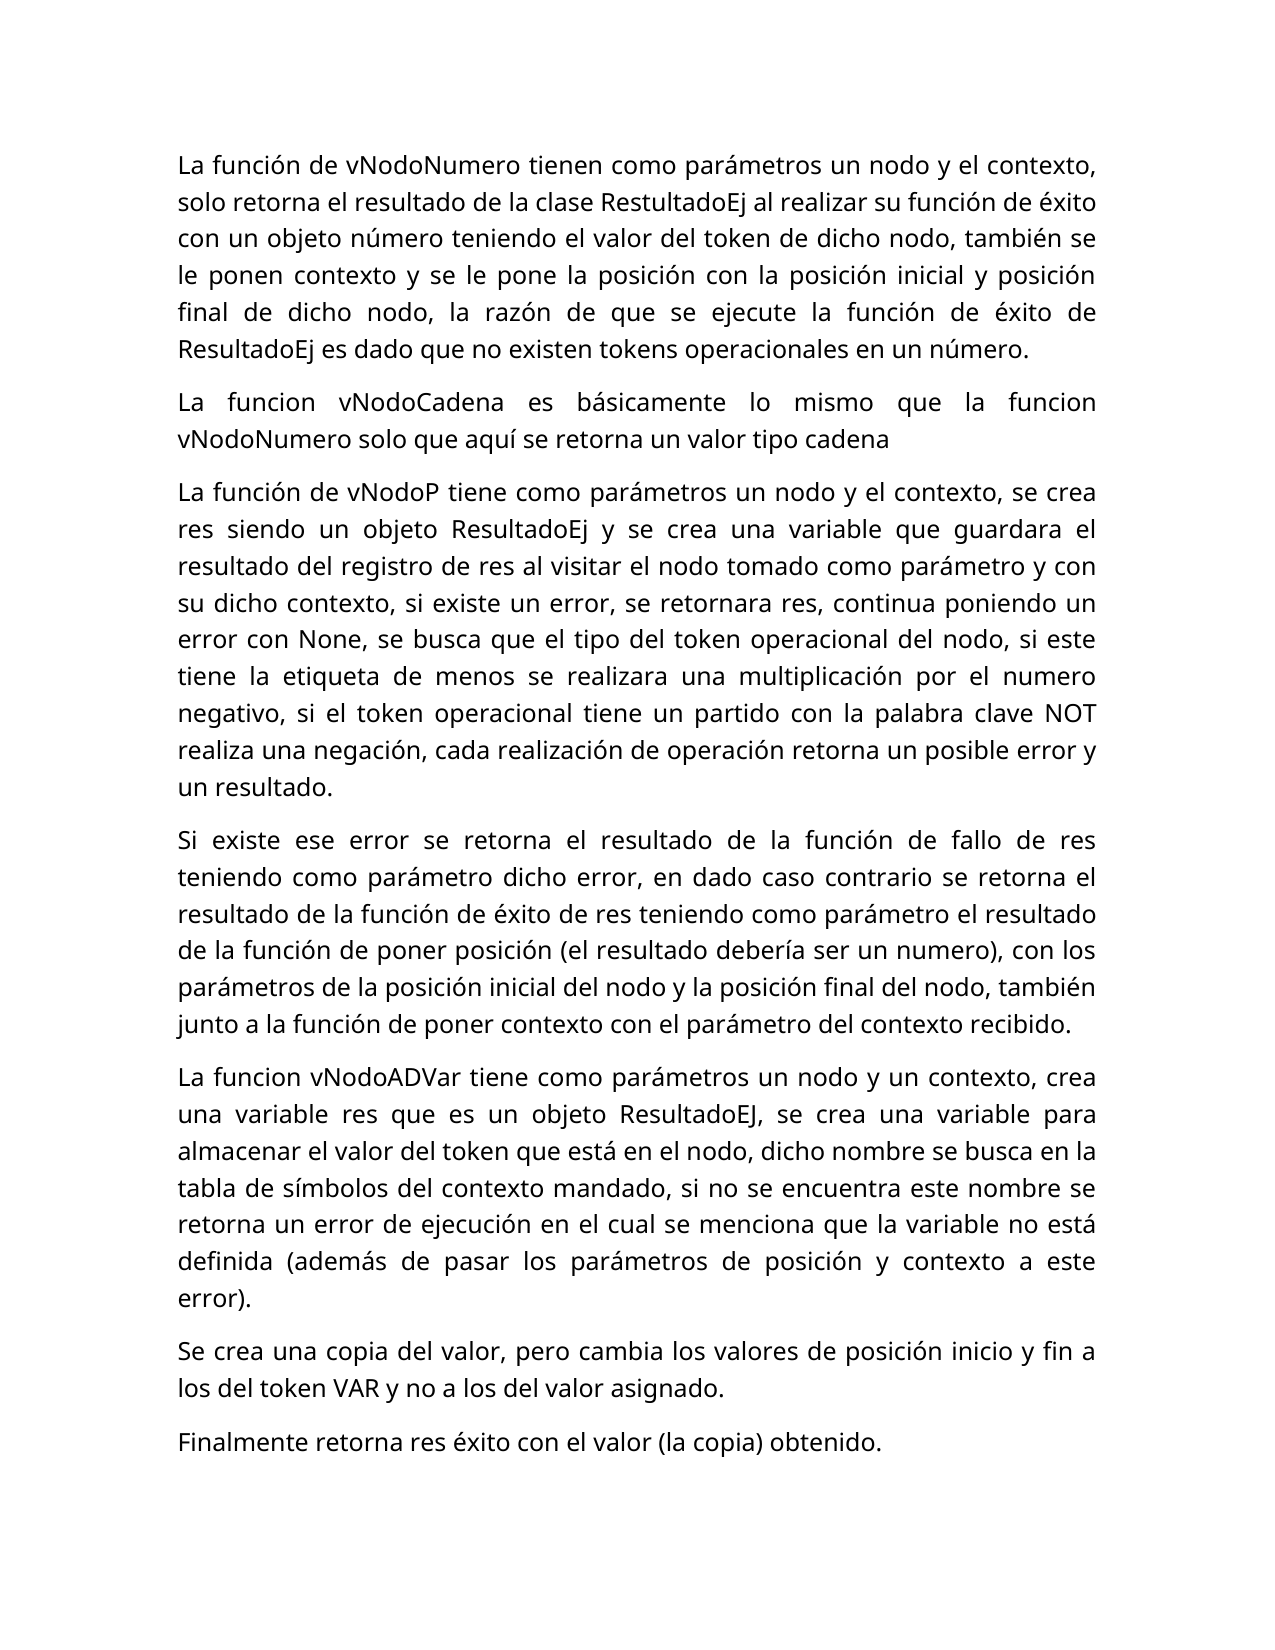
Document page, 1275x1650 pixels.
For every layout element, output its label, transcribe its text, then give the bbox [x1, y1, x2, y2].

text La funcion vNodoCadena es básicamente lo mismo que la funcion vNodoNumero solo que aquí se retorna un valor tipo cadena [177, 385, 1098, 456]
text La función de vNodoP tiene como parámetros un nodo y el contexto, se crea res siendo un objeto ResultadoEj y se crea una variable que guardara el resultado del registro de res al visitar el nodo tomado como parámetro y con su dicho contexto, si existe un error, se retornara res, continua poniendo un error con None, se busca que el tipo del token operacional del nodo, si este tiene la etiqueta de menos se realizara una multiplicación por el numero negativo, si el token operacional tiene un partido con la palabra clave NOT realiza una negación, cada realización de operación retorna un posible error y un resultado. [177, 475, 1098, 803]
text La funcion vNodoADVar tiene como parámetros un nodo y un contexto, crea una variable res que es un objeto ResultadoEJ, se crea una variable para almacenar el valor del token que está en el nodo, dicho nombre se busca en la tabla de símbolos del contexto mandado, si no se encuentra este nombre se retorna un error de ejecución en el cual se menciona que la variable no está definida (además de pasar los parámetros de posición y contexto a este error). [177, 1060, 1098, 1315]
text Se crea una copia del valor, pero cambia los valores de posición inicio y fin a los del token VAR y no a los del valor asignado. [177, 1334, 1098, 1405]
text Si existe ese error se retorna el resultado de la función de fallo de res teniendo como parámetro dicho error, en dado caso contrario se retorna el resultado de la función de éxito de res teniendo como parámetro el resultado de la función de poner posición (el resultado debería ser un numero), con los parámetros de la posición inicial del nodo y la posición final del nodo, también junto a la función de poner contexto con el parámetro del contexto recibido. [177, 823, 1098, 1041]
text Finalmente retorna res éxito con el valor (la copia) obtenido. [177, 1424, 1098, 1458]
text La función de vNodoNumero tienen como parámetros un nodo y el contexto, solo retorna el resultado de la clase RestultadoEj al realizar su función de éxito con un objeto número teniendo el valor del token de dicho nodo, también se le ponen contexto y se le pone la posición con la posición inicial y posición final de dicho nodo, la razón de que se ejecute la función de éxito de ResultadoEj es dado que no existen tokens operacionales en un número. [177, 148, 1098, 366]
